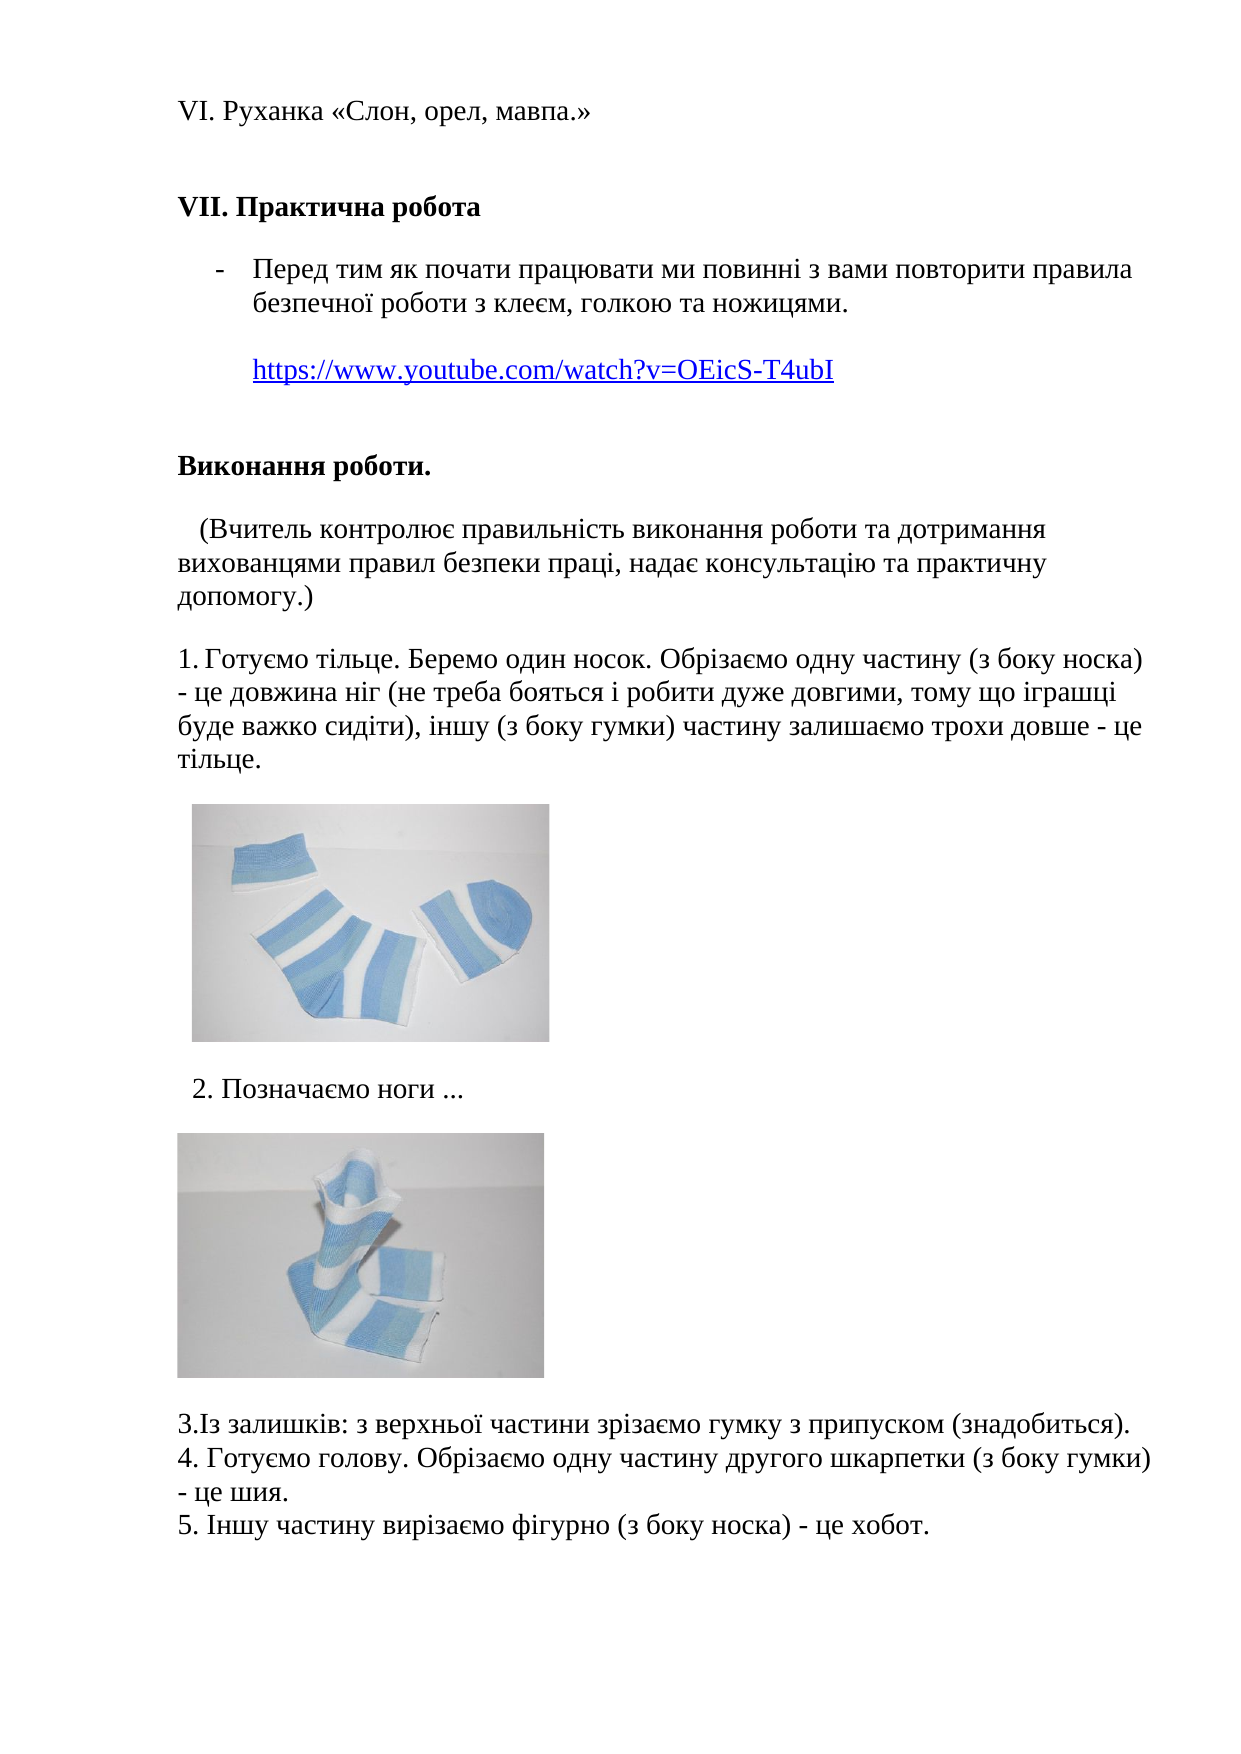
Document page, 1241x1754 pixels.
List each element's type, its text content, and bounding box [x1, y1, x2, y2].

text VII. Практична робота [177, 189, 1152, 222]
text 4. Готуємо голову. Обрізаємо одну частину другого шкарпетки (з боку гумки) - це шия. [177, 1440, 1152, 1507]
text 2. Позначаємо ноги ... [177, 1071, 1152, 1104]
picture [177, 1133, 545, 1378]
list https://www.youtube.com/watch?v=OEicS-T4ubI [252, 352, 1152, 386]
text 5. Іншу частину вирізаємо фігурно (з боку носка) - це хобот. [177, 1507, 1152, 1541]
list Перед тим як почати працювати ми повинні з вами повторити правила безпечної роботи з клеєм, голкою та ножицями. [215, 252, 1152, 319]
text 3.Із залишків: з верхньої частини зрізаємо гумку з припуском (знадобиться). [177, 1407, 1152, 1440]
text (Вчитель контролює правильність виконання роботи та дотримання вихованцями правил безпеки праці, надає консультацію та практичну допомогу.) [177, 511, 1152, 612]
picture [191, 804, 550, 1042]
text 1. Готуємо тільце. Беремо один носок. Обрізаємо одну частину (з боку носка) - це довжина ніг (не треба бояться і робити дуже довгими, тому що іграшці буде важко сидіти), іншу (з боку гумки) частину залишаємо трохи довше - це тільце. [177, 641, 1152, 775]
text Виконання роботи. [177, 448, 1152, 482]
text VI. Руханка «Слон, орел, мавпа.» [177, 93, 1152, 126]
